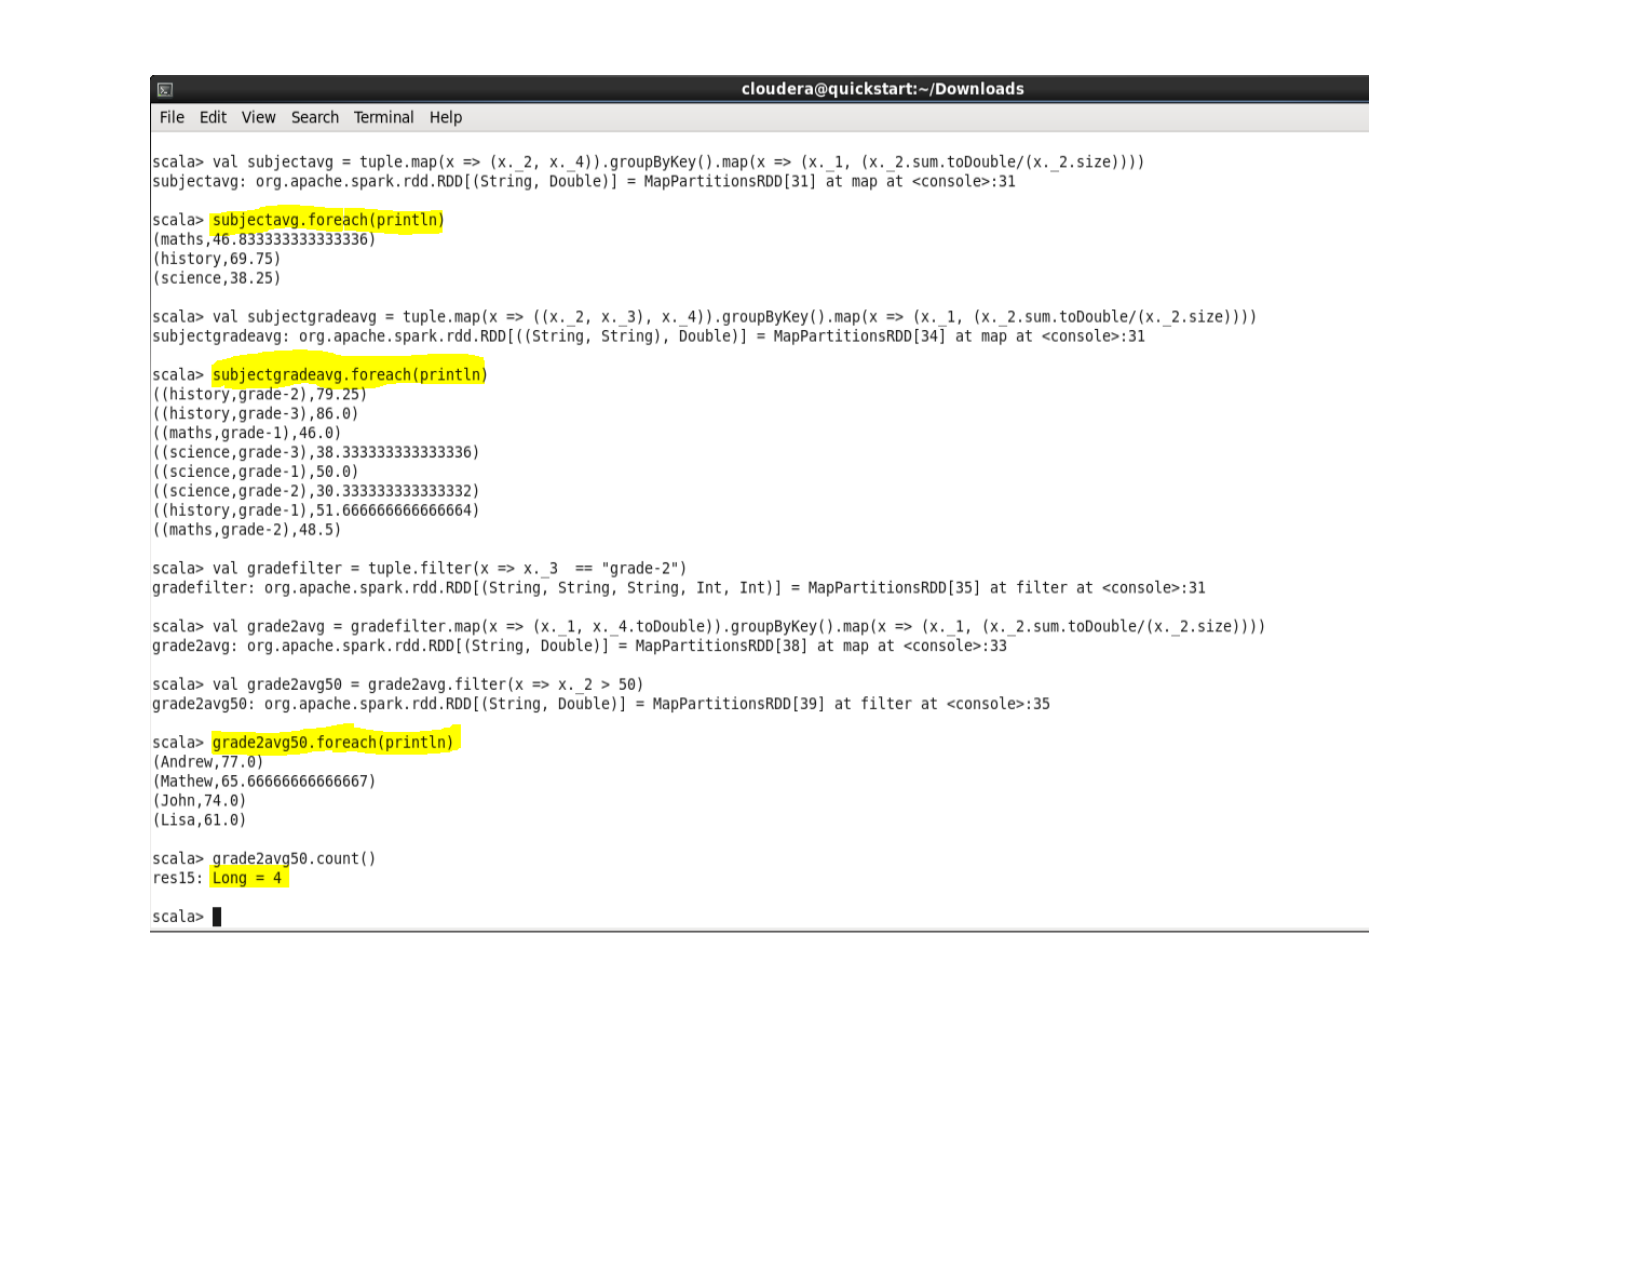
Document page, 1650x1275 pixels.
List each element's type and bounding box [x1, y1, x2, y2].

picture [150, 75, 1369, 934]
